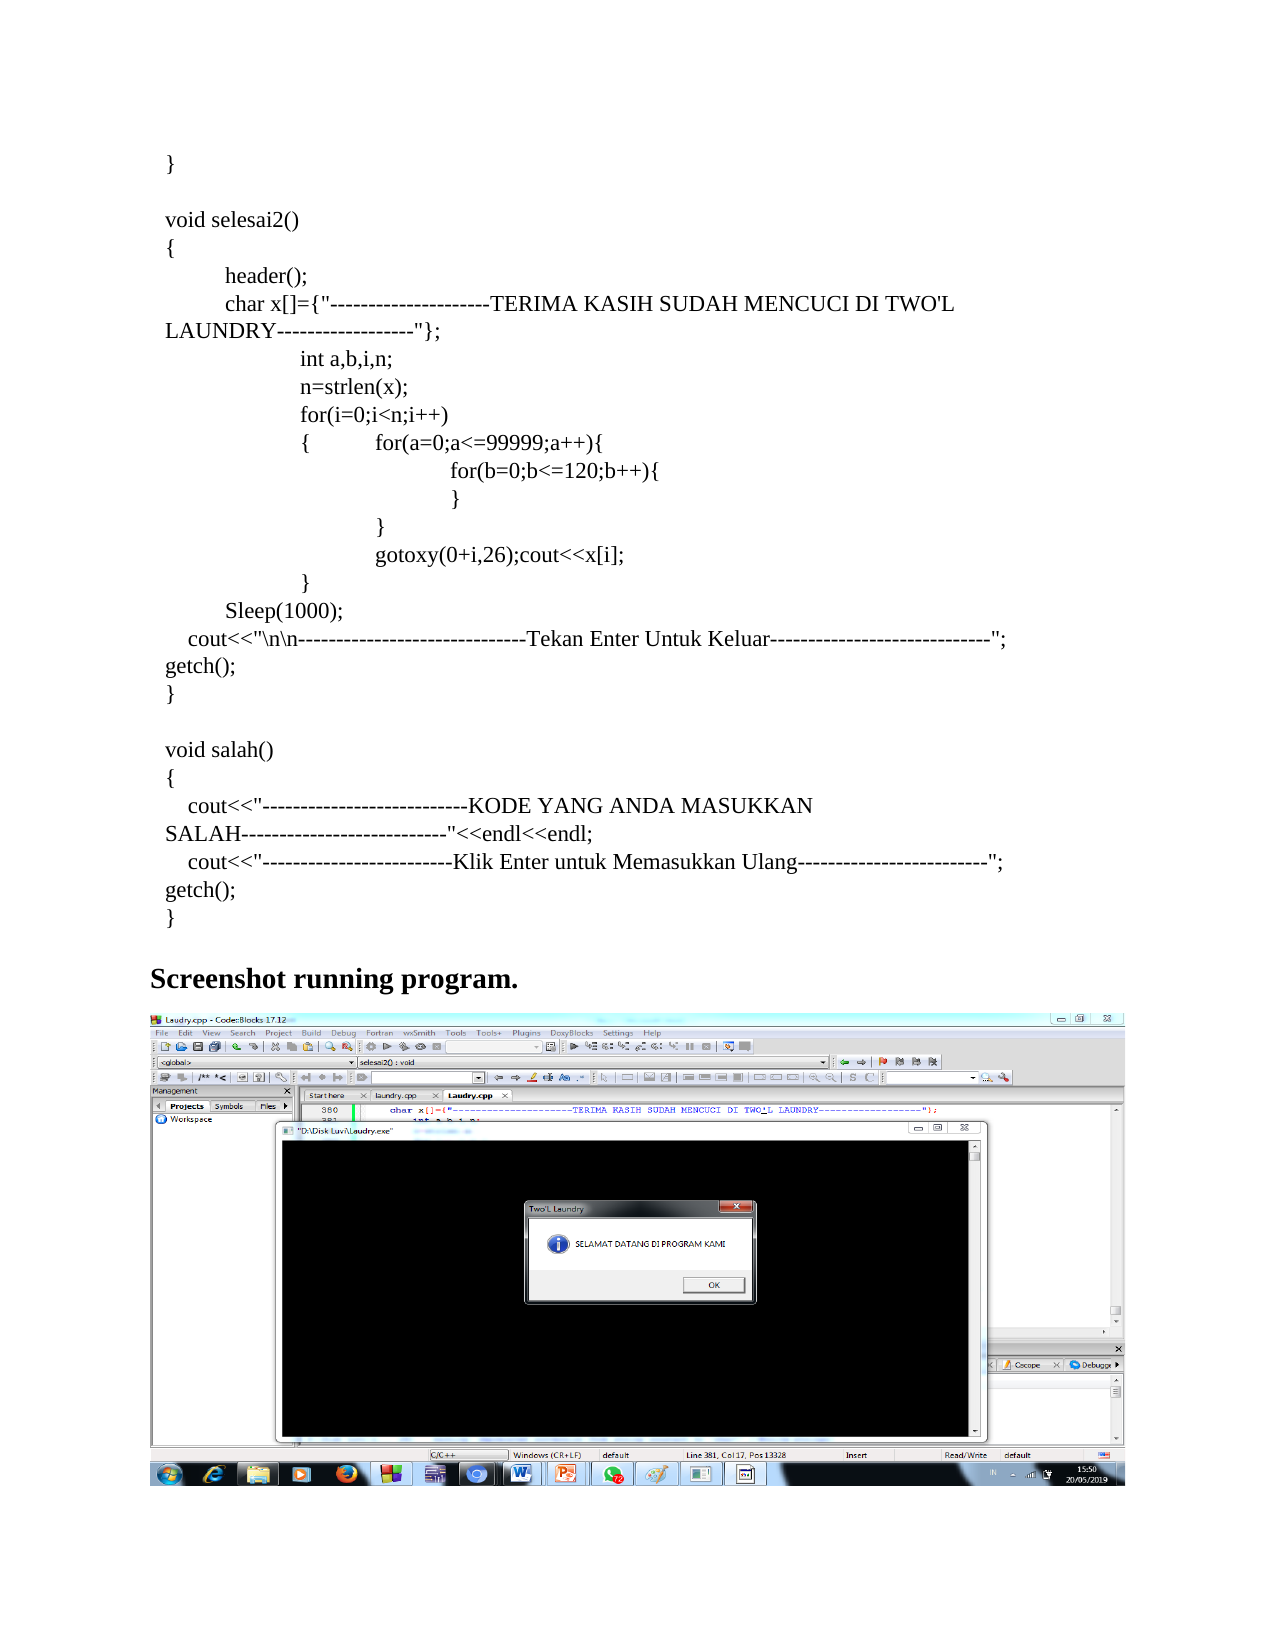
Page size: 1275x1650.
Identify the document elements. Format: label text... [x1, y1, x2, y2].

list } [165, 680, 1125, 707]
list cout<<"\n\n------------------------------Tekan Enter Untuk Keluar-----------------------------"; [165, 624, 1125, 651]
list { [165, 234, 1125, 260]
list } [165, 150, 1125, 176]
list void salah() [165, 736, 1125, 763]
list char x[]={"---------------------TERIMA KASIH SUDAH MENCUCI DI TWO'L LAUNDRY------------------"}; [165, 289, 1125, 344]
list { for(a=0;a<=99999;a++){ [165, 429, 1125, 456]
list Sleep(1000); [165, 597, 1125, 623]
picture [150, 1013, 1125, 1486]
list getch(); [165, 652, 1125, 679]
list void selesai2() [165, 206, 1125, 232]
list } [165, 569, 1125, 595]
list cout<<"---------------------------KODE YANG ANDA MASUKKAN SALAH---------------------------"<<endl<<endl; [165, 792, 1125, 846]
list for(b=0;b<=120;b++){ [165, 457, 1125, 483]
list header(); [165, 262, 1125, 288]
list gotoxy(0+i,26);cout<<x[i]; [165, 541, 1125, 567]
list for(i=0;i<n;i++) [165, 401, 1125, 428]
list { [165, 764, 1125, 791]
list Screenshot running program. [150, 961, 1125, 995]
list cout<<"-------------------------Klik Enter untuk Memasukkan Ulang-------------------------"; [165, 848, 1125, 874]
list getch(); [165, 876, 1125, 902]
list n=strlen(x); [165, 373, 1125, 400]
list } [165, 513, 1125, 539]
list } [165, 904, 1125, 930]
list } [165, 485, 1125, 511]
list int a,b,i,n; [165, 345, 1125, 372]
